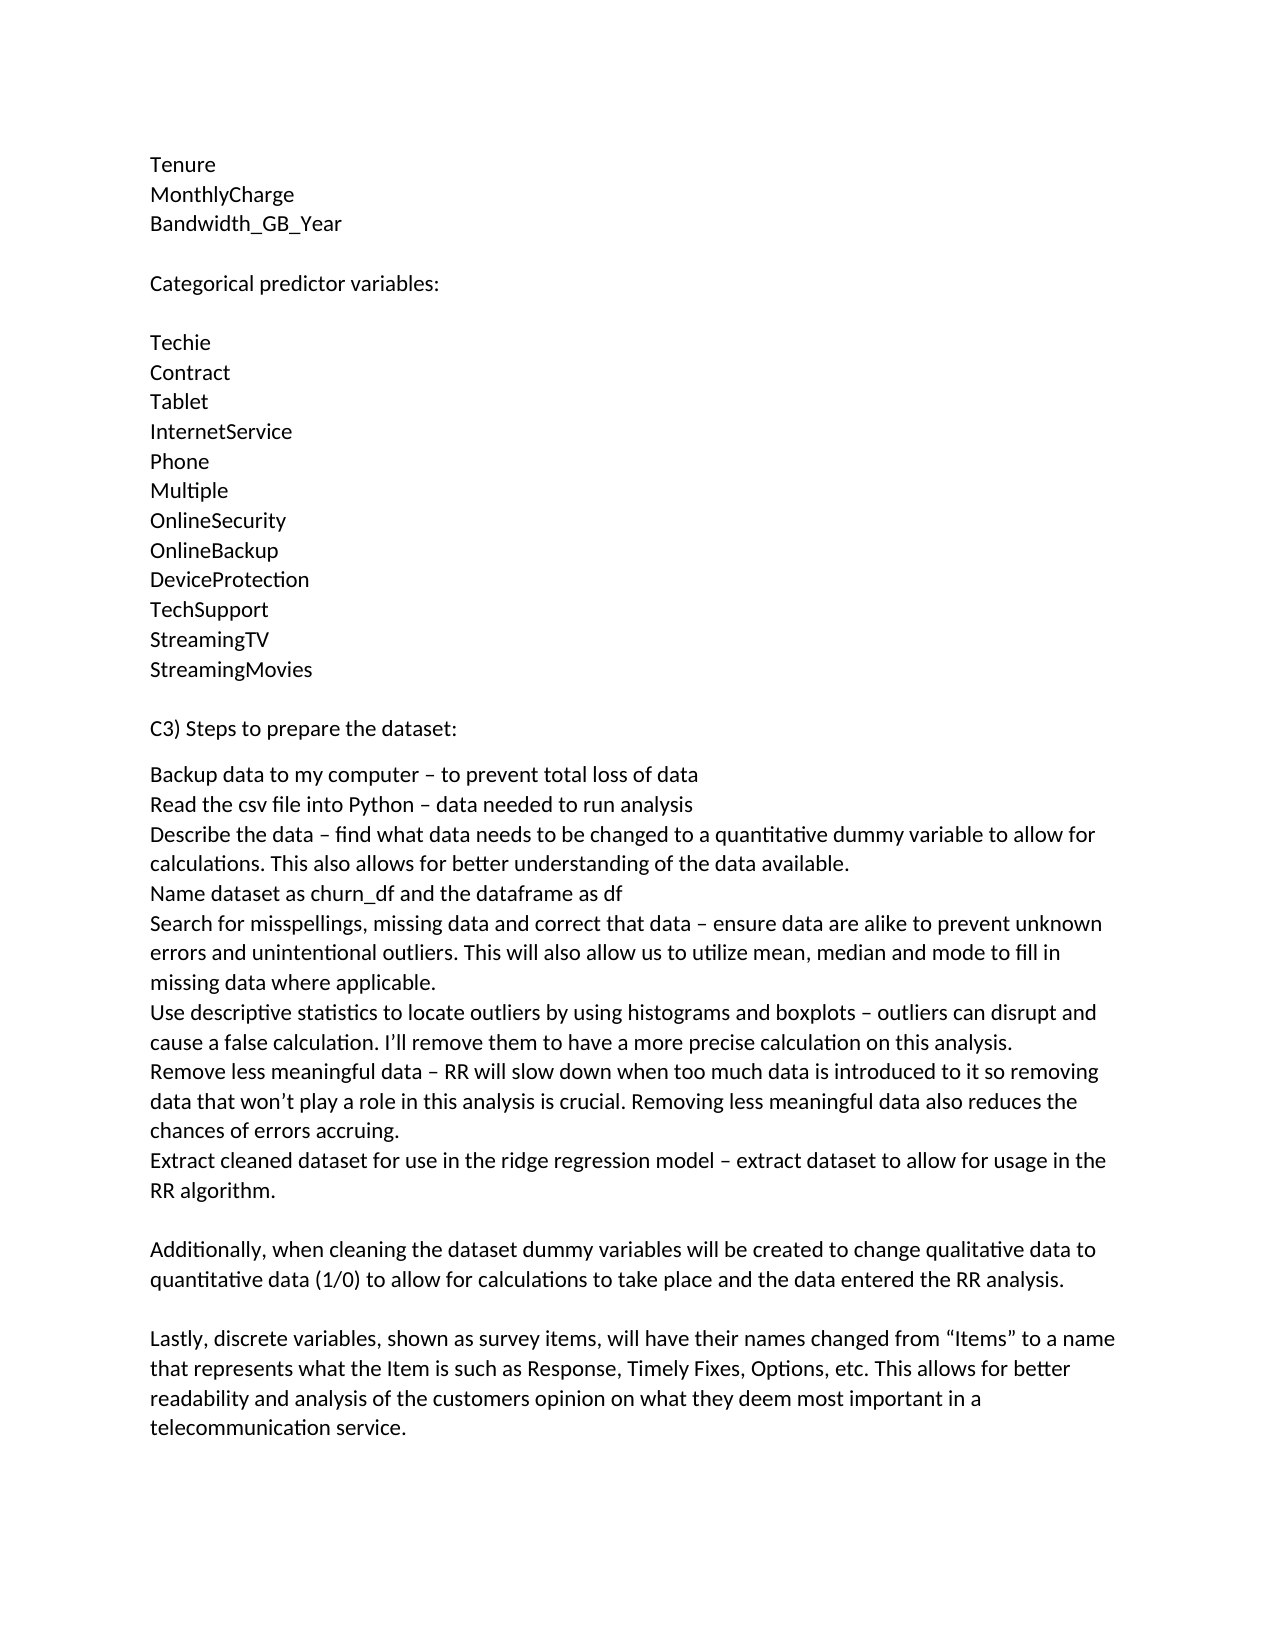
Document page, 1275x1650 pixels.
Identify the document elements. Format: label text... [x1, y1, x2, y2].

text Techie [150, 328, 1125, 356]
text StreamingMovies [150, 655, 1125, 683]
text Extract cleaned dataset for use in the ridge regression model – extract dataset to allow for usage in the RR algorithm. [150, 1146, 1125, 1204]
text Additionally, when cleaning the dataset dummy variables will be created to change qualitative data to quantitative data (1/0) to allow for calculations to take place and the data entered the RR analysis. [150, 1235, 1125, 1293]
text StreamingTV [150, 625, 1125, 653]
text Tenure [150, 150, 1125, 178]
text Describe the data – find what data needs to be changed to a quantitative dummy variable to allow for calculations. This also allows for better understanding of the data available. [150, 820, 1125, 877]
text Read the csv file into Python – data needed to run analysis [150, 790, 1125, 818]
text Remove less meaningful data – RR will slow down when too much data is introduced to it so removing data that won’t play a role in this analysis is crucial. Removing less meaningful data also reduces the chances of errors accruing. [150, 1057, 1125, 1145]
text MonthlyCharge [150, 180, 1125, 208]
text OnlineBackup [150, 536, 1125, 564]
text Contract [150, 358, 1125, 386]
text Categorical predictor variables: [150, 269, 1125, 297]
text OnlineSecurity [150, 506, 1125, 534]
text DeviceProtection [150, 566, 1125, 594]
text Tablet [150, 387, 1125, 416]
text Lastly, discrete variables, shown as survey items, will have their names changed from “Items” to a name that represents what the Item is such as Response, Timely Fixes, Options, etc. This allows for better readability and analysis of the customers opinion on what they deem most important in a telecommunication service. [150, 1324, 1125, 1442]
text Use descriptive statistics to locate outliers by using histograms and boxplots – outliers can disrupt and cause a false calculation. I’ll remove them to have a more precise calculation on this analysis. [150, 998, 1125, 1056]
text Search for misspellings, missing data and correct that data – ensure data are alike to prevent unknown errors and unintentional outliers. This will also allow us to utilize mean, median and mode to fill in missing data where applicable. [150, 909, 1125, 996]
text Multiple [150, 477, 1125, 504]
text C3) Steps to prepare the dataset: [150, 714, 1125, 742]
text Bandwidth_GB_Year [150, 209, 1125, 237]
text Phone [150, 447, 1125, 475]
text InternetService [150, 417, 1125, 445]
text TechSupport [150, 595, 1125, 623]
text Backup data to my computer – to prevent total loss of data [150, 760, 1125, 788]
text Name dataset as churn_df and the dataframe as df [150, 879, 1125, 907]
